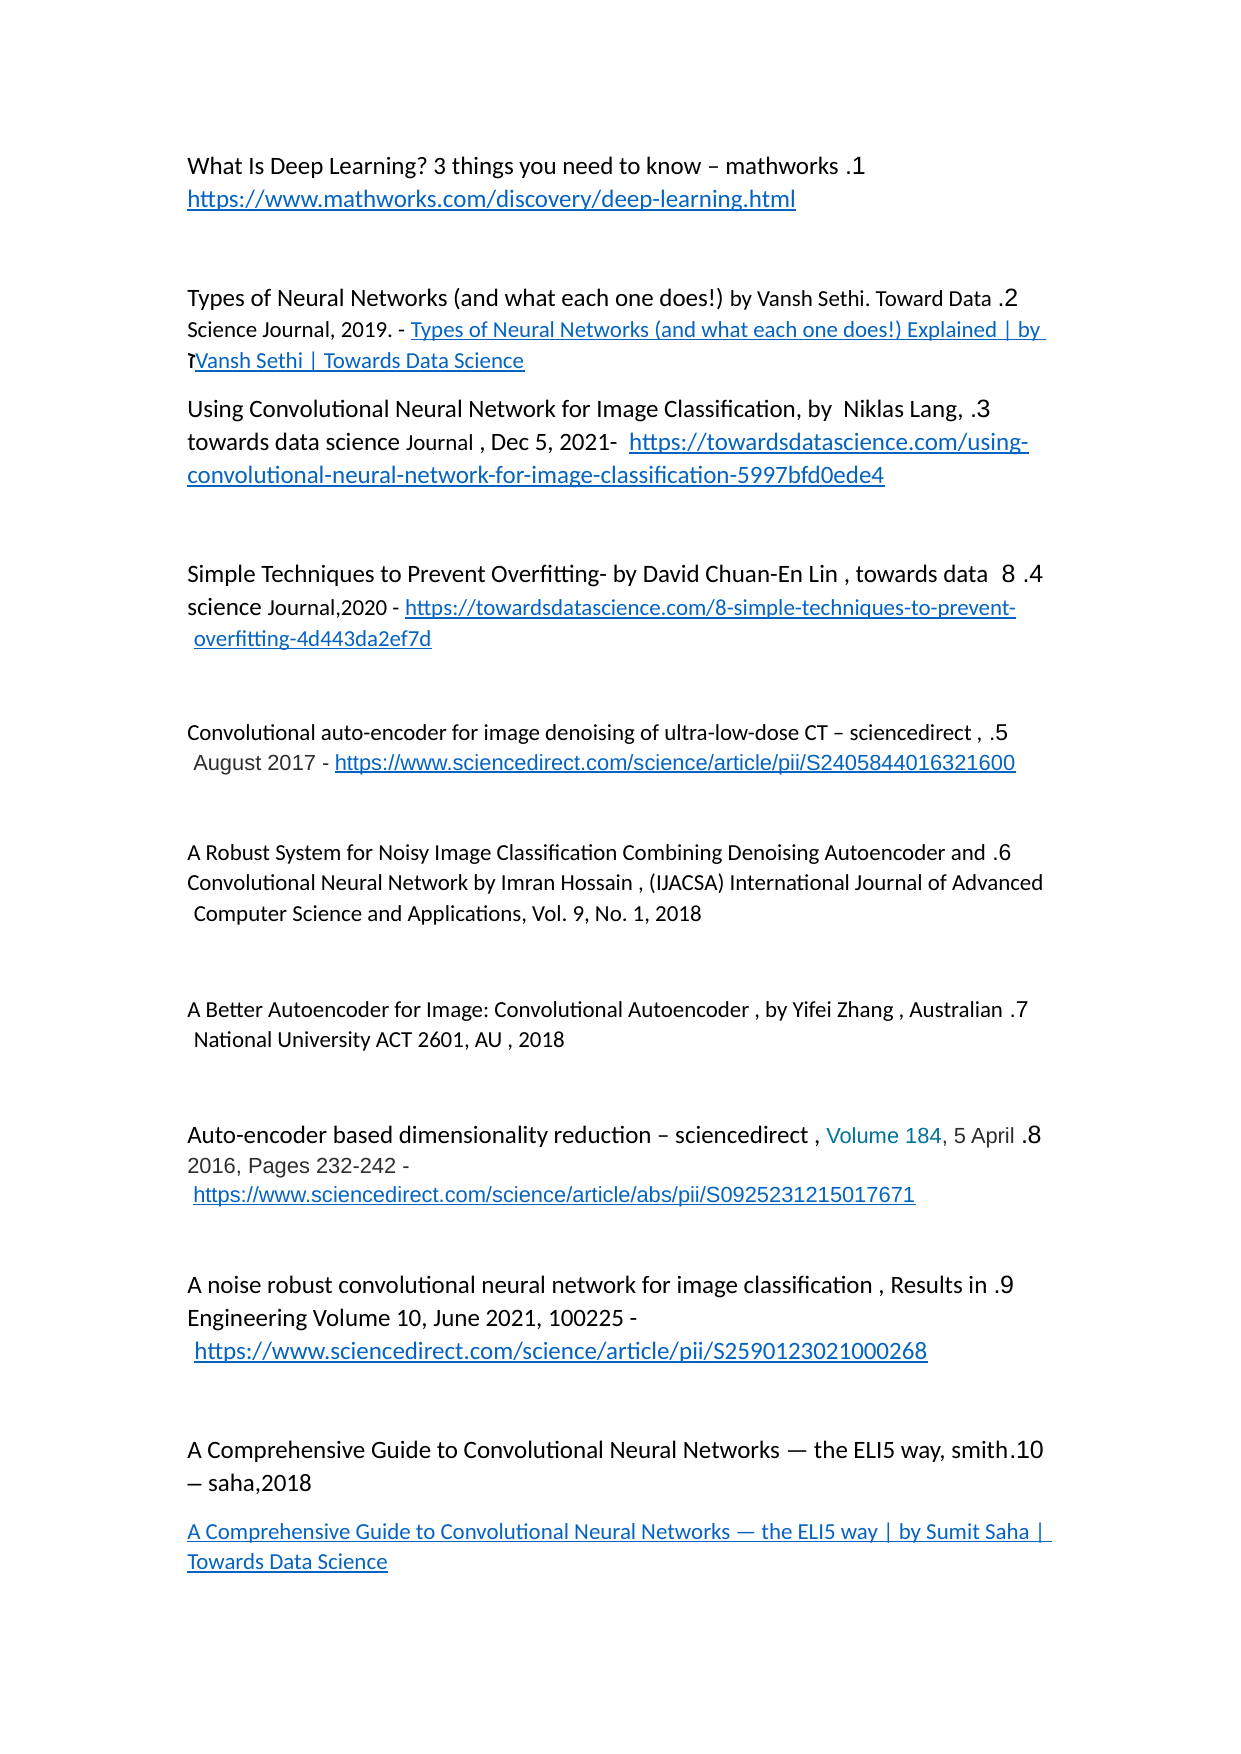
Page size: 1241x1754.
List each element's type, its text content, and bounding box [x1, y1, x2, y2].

text 10.A Comprehensive Guide to Convolutional Neural Networks — the ELI5 way, smith saha,2018 – [187, 1434, 1053, 1498]
text 2.Types of Neural Networks (and what each one does!) by Vansh Sethi. Toward Data Science Journal, 2019. - Types of Neural Networks (and what each one does!) Explained | by Vansh Sethi | Towards Data Scienceז [187, 282, 1053, 374]
text 9.A noise robust convolutional neural network for image classification , Results in Engineering Volume 10, June 2021, 100225 - https://www.sciencedirect.com/science/article/pii/S2590123021000268 [187, 1269, 1053, 1366]
text 1.What Is Deep Learning? 3 things you need to know – mathworks https://www.mathworks.com/discovery/deep-learning.html [187, 150, 1053, 213]
text 3.Using Convolutional Neural Network for Image Classification, by Niklas Lang, towards data science Journal , Dec 5, 2021- https://towardsdatascience.com/using-convolutional-neural-network-for-image-classification-5997bfd0ede4 [187, 393, 1053, 489]
text 8.Auto-encoder based dimensionality reduction – sciencedirect , Volume 184, 5 April 2016, Pages 232-242 - https://www.sciencedirect.com/science/article/abs/pii/S0925231215017671 [187, 1119, 1053, 1207]
text 5.Convolutional auto-encoder for image denoising of ultra-low-dose CT – sciencedirect , August 2017 - https://www.sciencedirect.com/science/article/pii/S2405844016321600 [187, 718, 1053, 776]
text 6.A Robust System for Noisy Image Classification Combining Denoising Autoencoder and Convolutional Neural Network by Imran Hossain , (IJACSA) International Journal of Advanced Computer Science and Applications, Vol. 9, No. 1, 2018 [187, 838, 1053, 927]
text 4. 8 Simple Techniques to Prevent Overfitting- by David Chuan-En Lin , towards data science Journal,2020 - https://towardsdatascience.com/8-simple-techniques-to-prevent-overfitting-4d443da2ef7d [187, 558, 1053, 652]
text 7.A Better Autoencoder for Image: Convolutional Autoencoder , by Yifei Zhang , Australian National University ACT 2601, AU , 2018 [187, 995, 1053, 1053]
text A Comprehensive Guide to Convolutional Neural Networks — the ELI5 way | by Sumit Saha | Towards Data Science [187, 1517, 1053, 1575]
